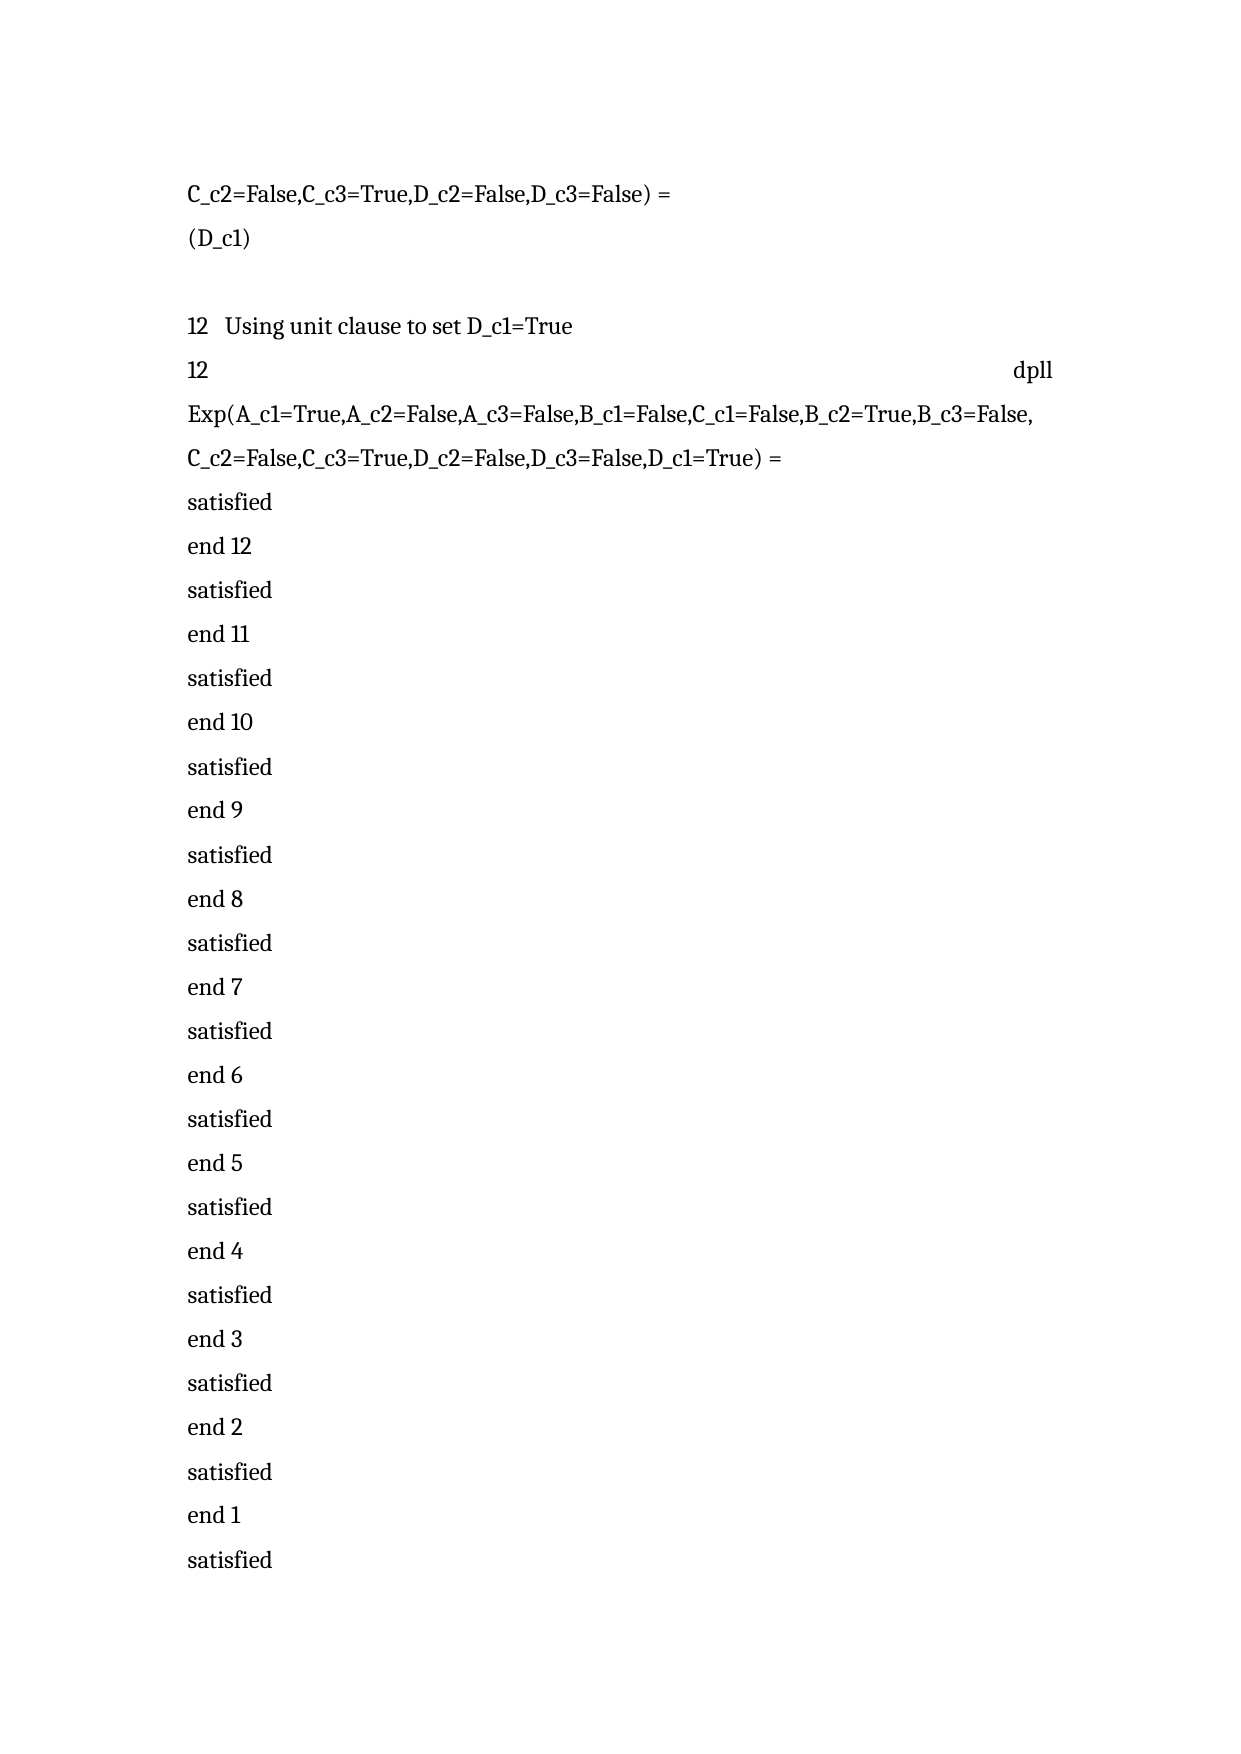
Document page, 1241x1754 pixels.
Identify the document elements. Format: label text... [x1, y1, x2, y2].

text satisfied [187, 1538, 1053, 1582]
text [187, 172, 1053, 216]
text satisfied [187, 480, 1053, 524]
text end 9 [187, 789, 1053, 833]
text end 5 [187, 1141, 1053, 1185]
text end 7 [187, 965, 1053, 1009]
text satisfied [187, 1273, 1053, 1318]
text satisfied [187, 568, 1053, 613]
text satisfied [187, 1009, 1053, 1053]
text end 6 [187, 1053, 1053, 1097]
text 12 dpll Exp(A_c1=True,A_c2=False,A_c3=False,B_c1=False,C_c1=False,B_c2=True,B_c3=False, C_c2=False,C_c3=True,D_c2=False,D_c3=False,D_c1=True) = [187, 348, 1053, 480]
text end 12 [187, 524, 1053, 568]
text end 1 [187, 1494, 1053, 1538]
text satisfied [187, 1097, 1053, 1141]
text (D_c1) [187, 216, 1053, 260]
text satisfied [187, 833, 1053, 877]
text satisfied [187, 657, 1053, 701]
text end 11 [187, 613, 1053, 657]
text end 8 [187, 877, 1053, 921]
text satisfied [187, 745, 1053, 789]
text satisfied [187, 1362, 1053, 1406]
text satisfied [187, 1450, 1053, 1494]
text 12 Using unit clause to set D_c1=True [187, 304, 1053, 348]
text end 3 [187, 1318, 1053, 1362]
text end 4 [187, 1229, 1053, 1273]
text satisfied [187, 921, 1053, 965]
text satisfied [187, 1185, 1053, 1229]
text end 2 [187, 1406, 1053, 1450]
text end 10 [187, 701, 1053, 745]
